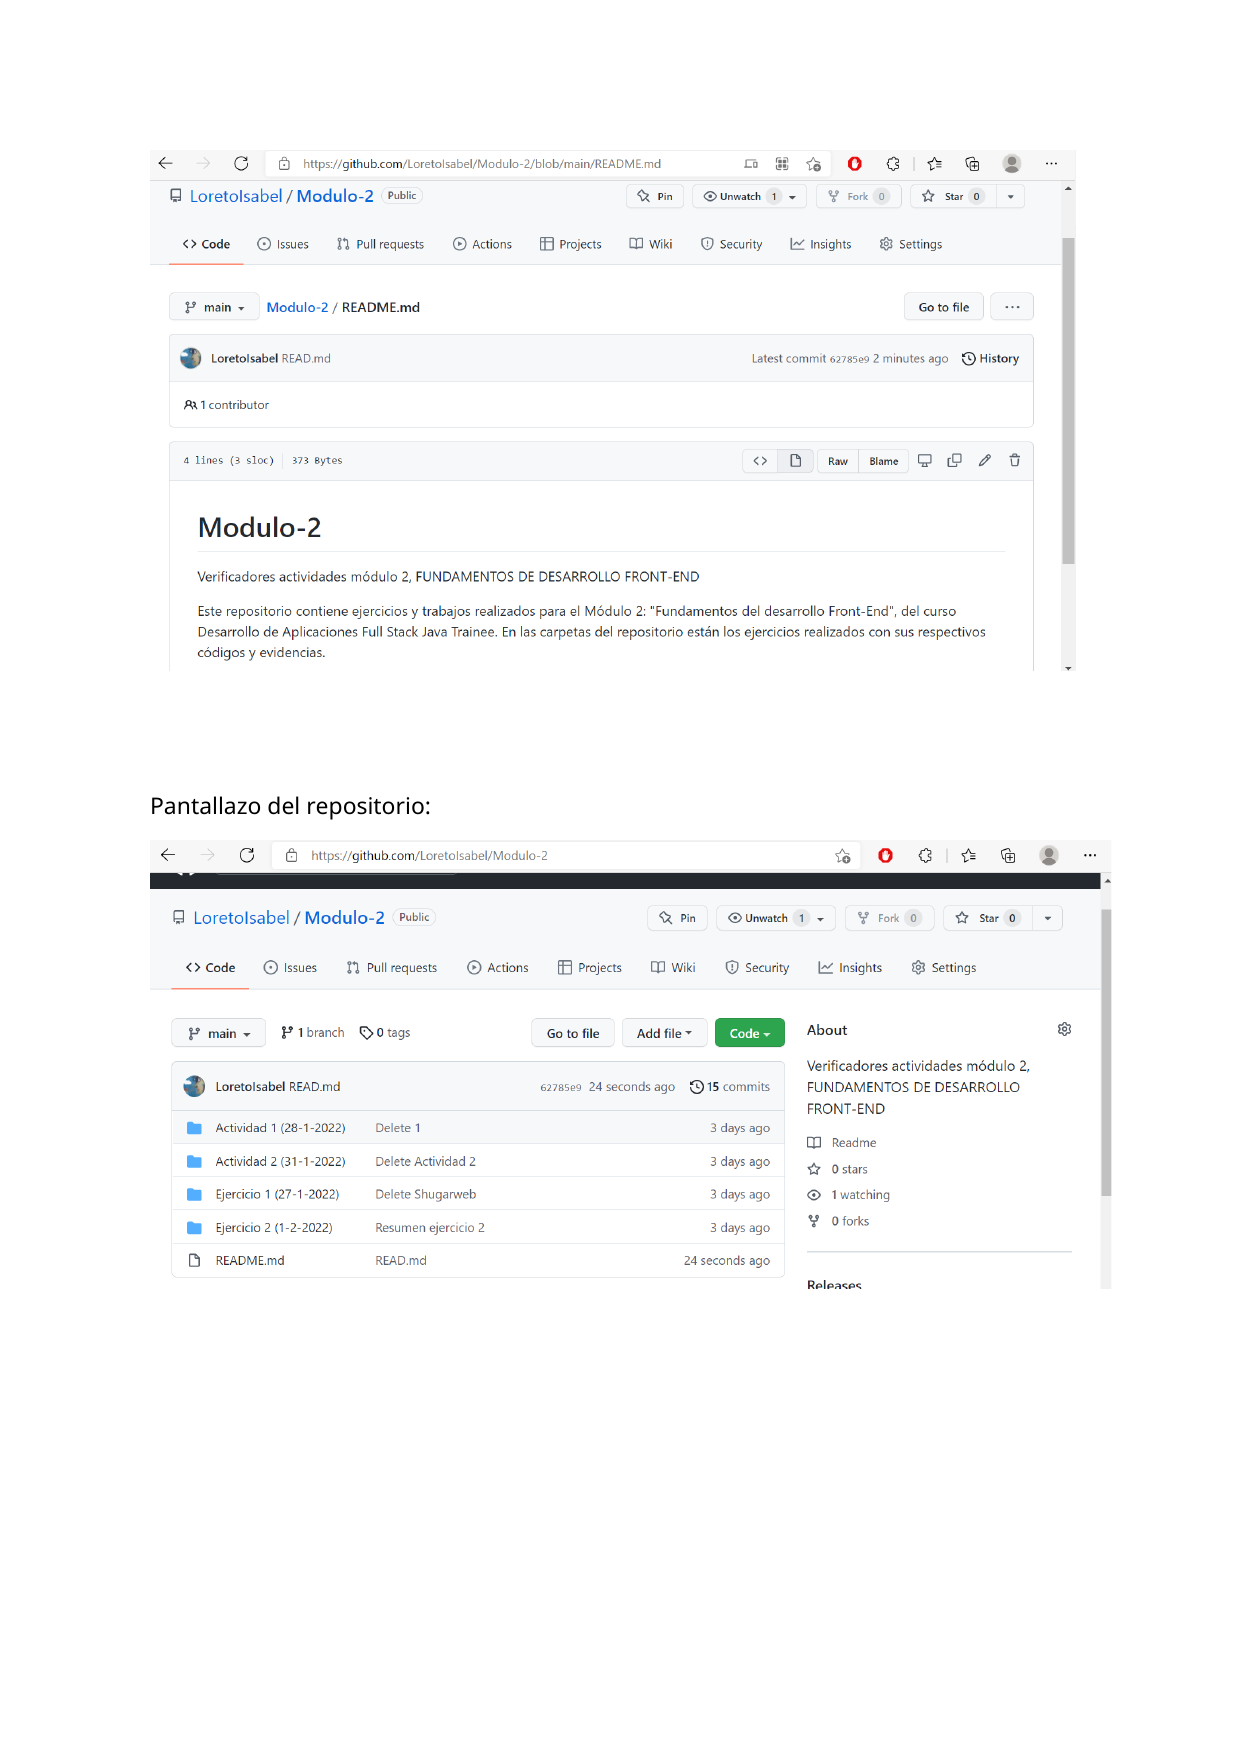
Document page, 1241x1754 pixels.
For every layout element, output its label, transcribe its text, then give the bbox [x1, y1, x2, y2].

text Pantallazo del repositorio: [150, 790, 1090, 821]
picture [150, 840, 1112, 1289]
picture [150, 150, 1075, 671]
